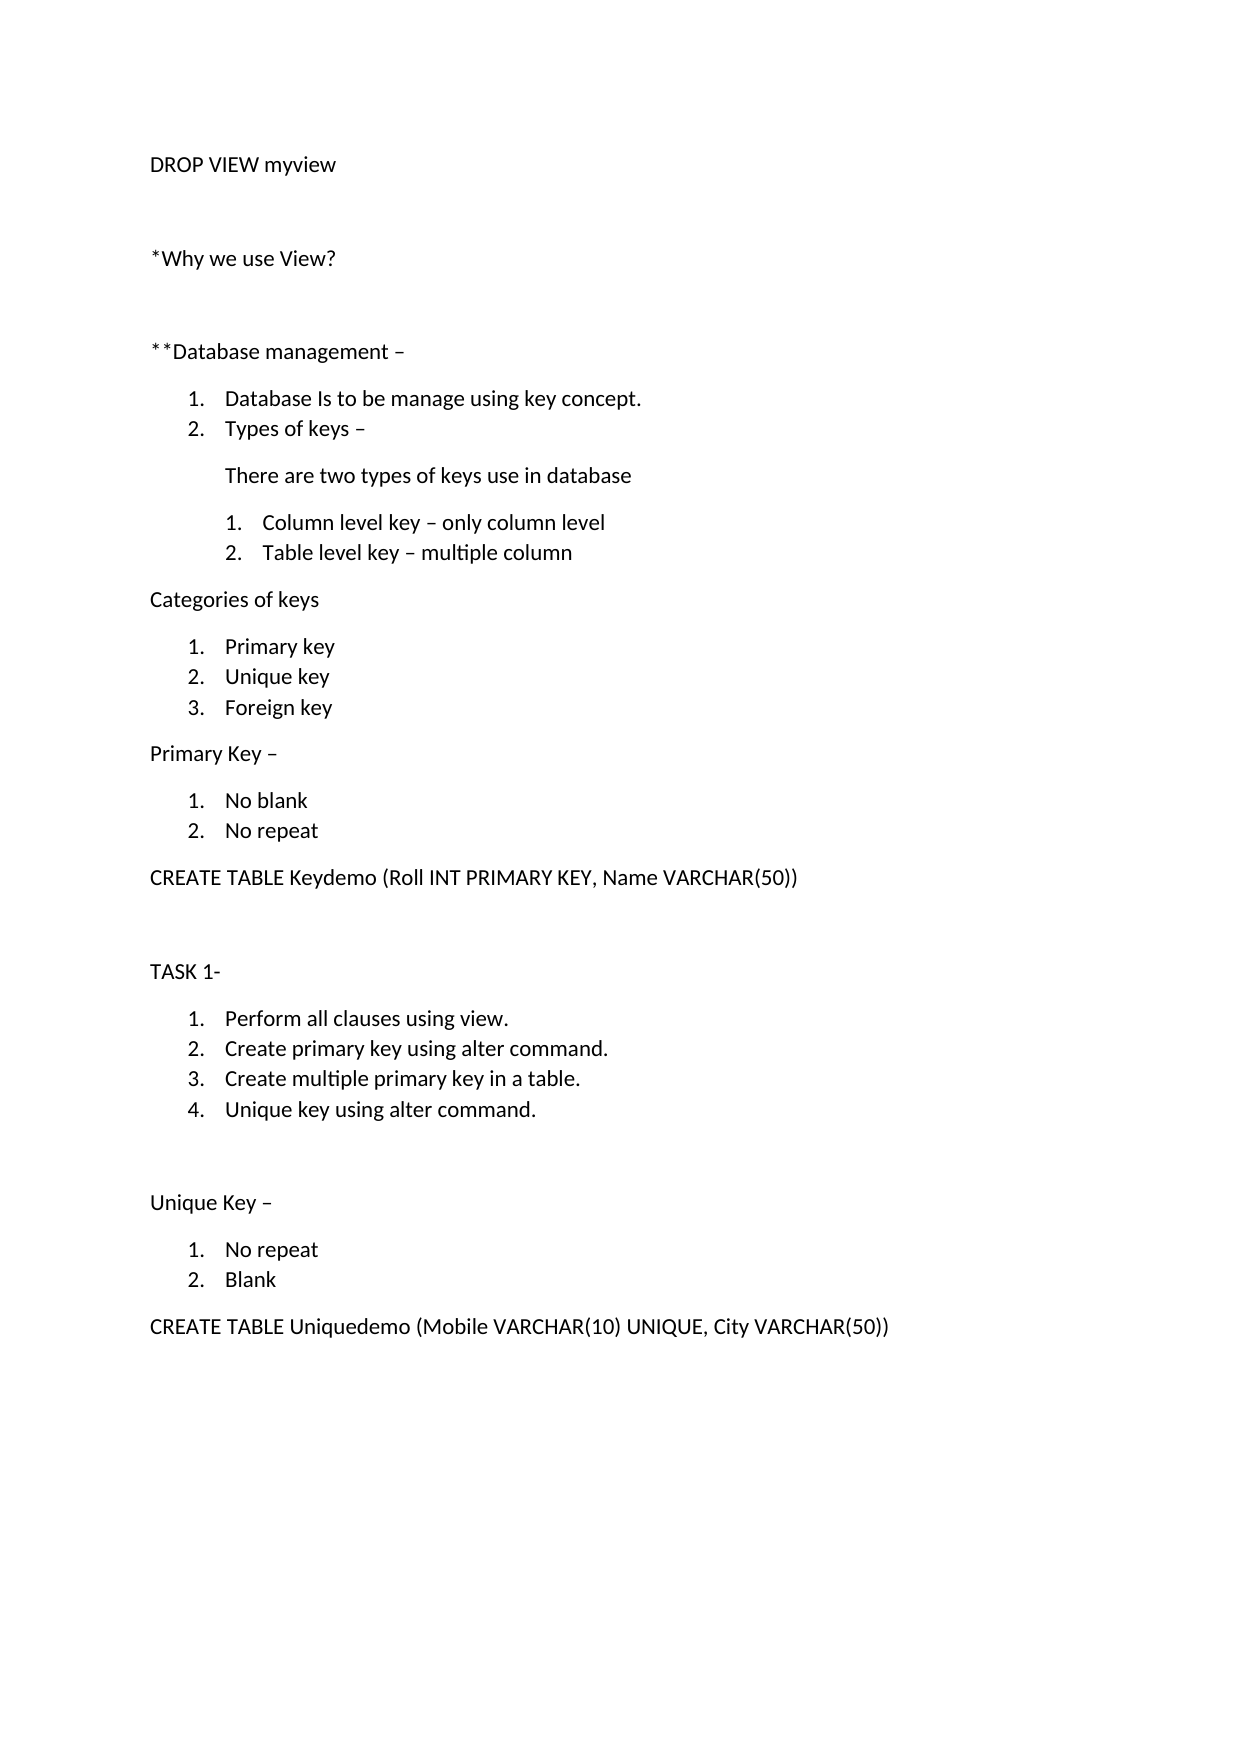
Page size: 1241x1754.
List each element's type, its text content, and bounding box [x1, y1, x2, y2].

list Foreign key [187, 693, 1090, 721]
list Blank [187, 1266, 1090, 1294]
list Primary key [187, 632, 1090, 660]
list Create multiple primary key in a table. [187, 1064, 1090, 1093]
text Categories of keys [150, 585, 1090, 613]
list Unique key using alter command. [187, 1095, 1090, 1123]
text There are two types of keys use in database [225, 461, 1090, 489]
text *Why we use View? [150, 244, 1090, 272]
text Unique Key – [150, 1188, 1090, 1217]
list Perform all clauses using view. [187, 1004, 1090, 1032]
list No repeat [187, 1235, 1090, 1263]
list Create primary key using alter command. [187, 1034, 1090, 1062]
list Column level key – only column level [225, 508, 1090, 536]
text Primary Key – [150, 739, 1090, 768]
list Database Is to be manage using key concept. [187, 384, 1090, 412]
text CREATE TABLE Uniquedemo (Mobile VARCHAR(10) UNIQUE, City VARCHAR(50)) [150, 1312, 1090, 1341]
text TASK 1- [150, 957, 1090, 985]
text DROP VIEW myview [150, 150, 1090, 178]
text CREATE TABLE Keydemo (Roll INT PRIMARY KEY, Name VARCHAR(50)) [150, 863, 1090, 892]
list Table level key – multiple column [225, 538, 1090, 567]
text **Database management – [150, 337, 1090, 366]
list No repeat [187, 817, 1090, 845]
list Unique key [187, 662, 1090, 691]
list Types of keys – [187, 414, 1090, 443]
list No blank [187, 786, 1090, 814]
